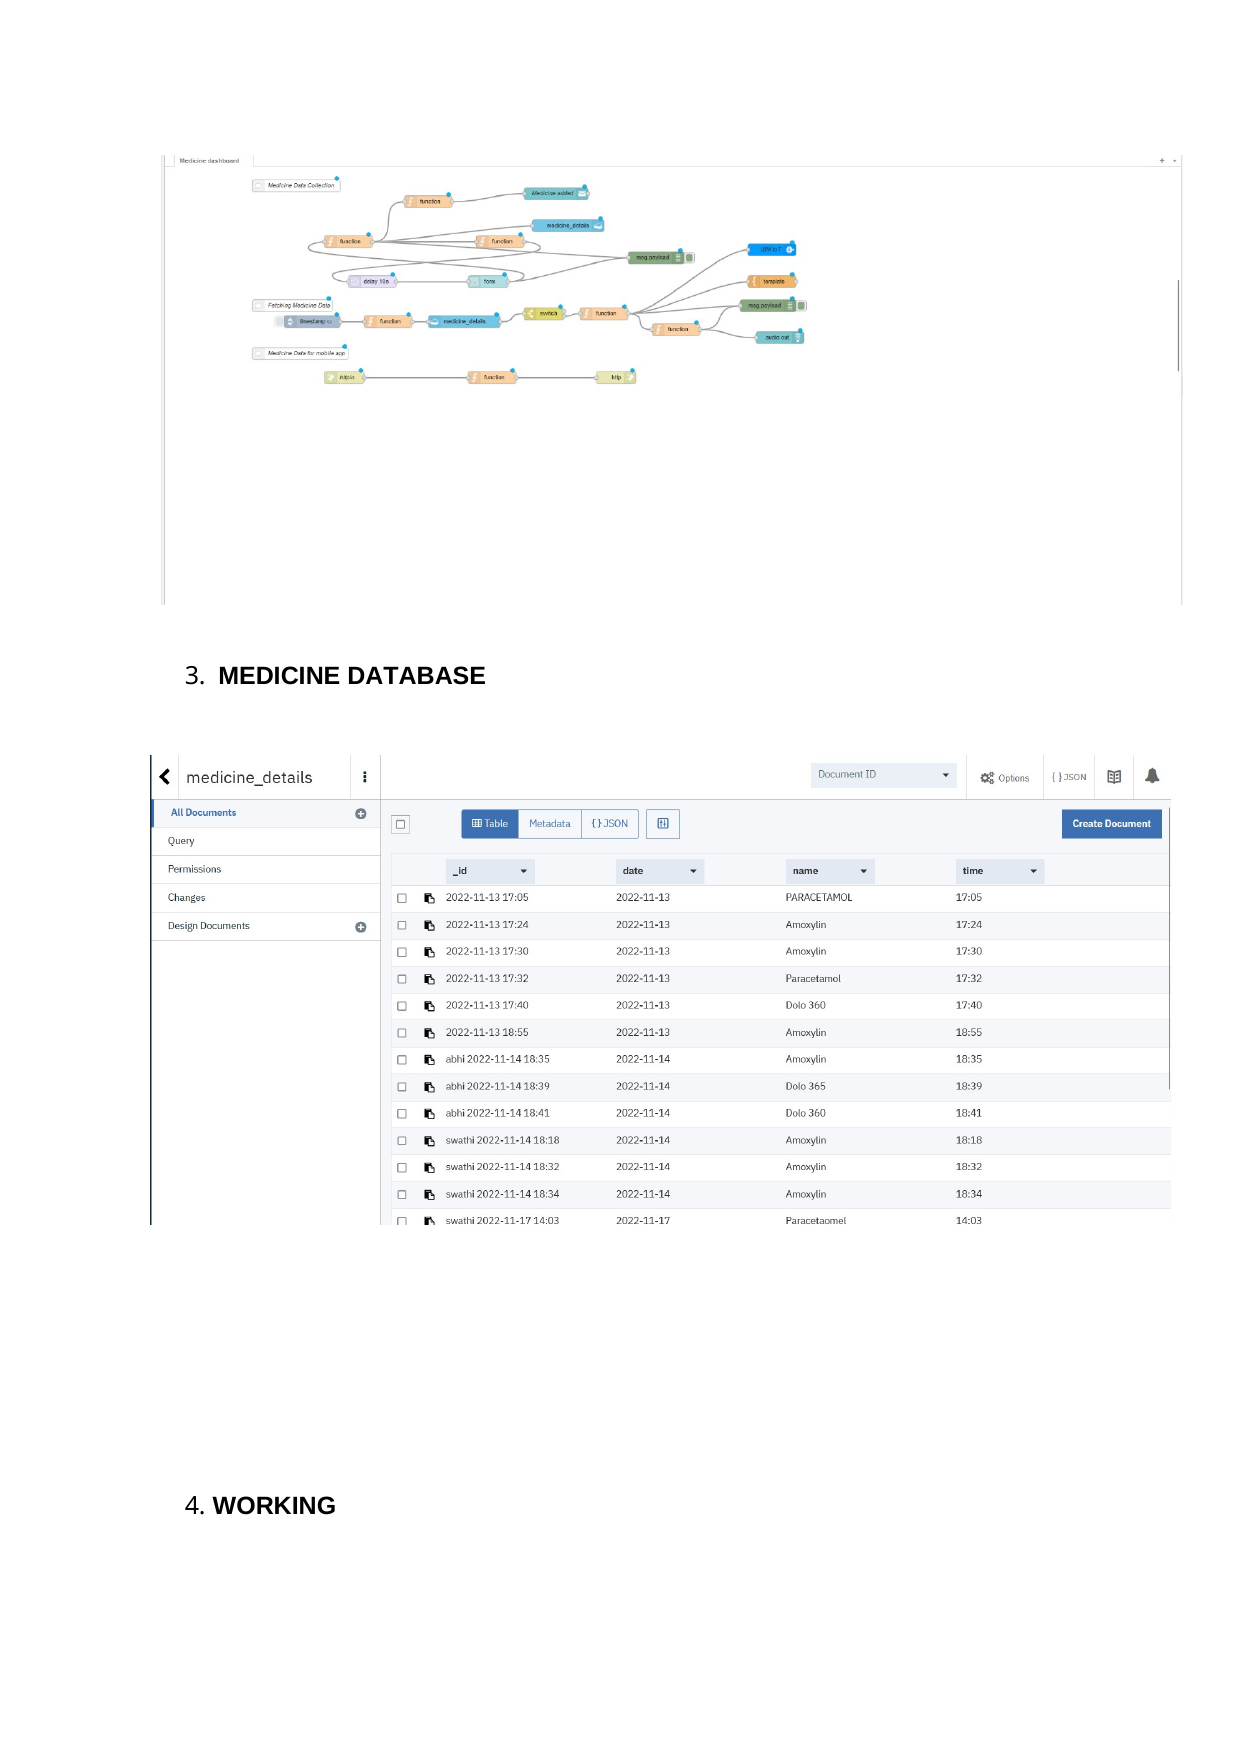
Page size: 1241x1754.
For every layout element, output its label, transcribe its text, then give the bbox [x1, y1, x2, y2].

picture [150, 755, 1172, 1225]
subtitle 4. WORKING [184, 1488, 1184, 1522]
picture [161, 155, 1183, 605]
subtitle 3. MEDICINE DATABASE [184, 658, 1184, 692]
